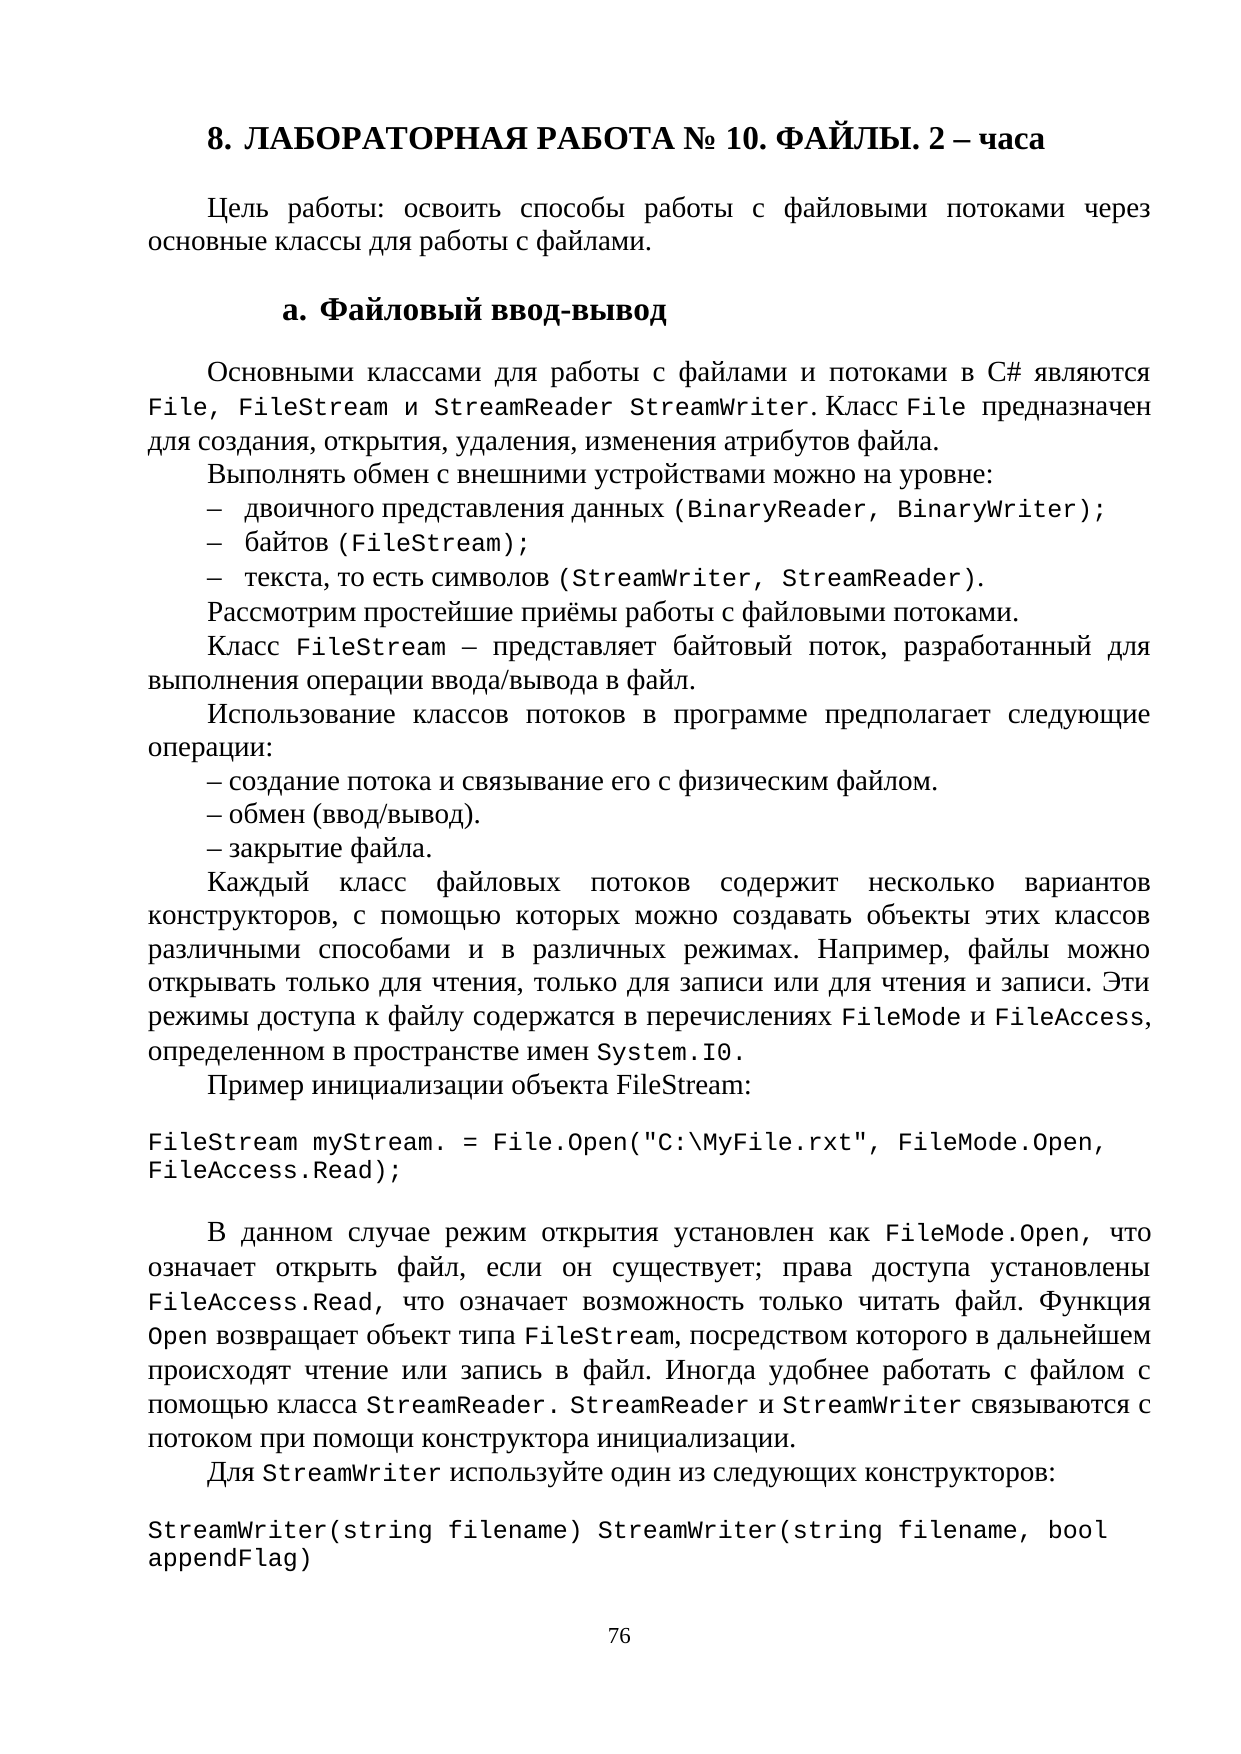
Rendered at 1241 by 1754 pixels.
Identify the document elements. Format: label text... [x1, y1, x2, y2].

text FileStream myStream. = File.Open("С:\MyFile.rxt", FileMode.Open, FileAccess.Read); [148, 1129, 1152, 1186]
text Для StreamWriter используйте один из следующих конструкторов: [148, 1454, 1152, 1489]
list двоичного представления данных (BinaryReader, BinaryWriter); [207, 490, 1152, 524]
text – обмен (ввод/вывод). [148, 797, 1152, 830]
text Класс FileStream – представляет байтовый поток, разработанный для выполнения операции ввода/вывода в файл. [148, 628, 1152, 696]
text В данном случае режим открытия установлен как FileMode.Open, что означает открыть файл, если он существует; права доступа установлены FileAccess.Read, что означает возможность только читать файл. Функция Open возвращает объект типа FileStream, посредством которого в дальнейшем происходят чтение или запись в файл. Иногда удобнее работать с файлом с помощью класса StreamReader. StreamReader и StreamWriter связываются с потоком при помощи конструктора инициализации. [148, 1214, 1152, 1454]
text – создание потока и связывание его с физическим файлом. [148, 763, 1152, 797]
text Каждый класс файловых потоков содержит несколько вариантов конструкторов, с помощью которых можно создавать объекты этих классов различными способами и в различных режимах. Например, файлы можно открывать только для чтения, только для записи или для чтения и записи. Эти режимы доступа к файлу содержатся в перечислениях FileMode и FileAccess, определенном в пространстве имен System.I0. [148, 864, 1152, 1067]
text Рассмотрим простейшие приёмы работы с файловыми потоками. [148, 594, 1152, 628]
list текста, то есть символов (StreamWriter, StreamReader). [207, 559, 1152, 594]
subtitle ЛАБОРАТОРНАЯ РАБОТА № 10. ФАЙЛЫ. 2 – часа [207, 118, 1152, 156]
text Выполнять обмен с внешними устройствами можно на уровне: [148, 456, 1152, 490]
text Пример инициализации объекта FileStream: [148, 1067, 1152, 1101]
text StreamWriter(string filename) StreamWriter(string filename, bool appendFlag) [148, 1517, 1152, 1574]
text Основными классами для работы с файлами и потоками в С# являются File, FileStream и StreamReader StreamWriter. Класс File предназначен для создания, открытия, удаления, изменения атрибутов файла. [148, 354, 1152, 456]
text Цель работы: освоить способы работы с файловыми потоками через основные классы для работы с файлами. [148, 190, 1152, 257]
list байтов (FileStream); [207, 524, 1152, 559]
subtitle Файловый ввод-вывод [282, 289, 1152, 328]
text – закрытие файла. [148, 830, 1152, 864]
text Использование классов потоков в программе предполагает следующие операции: [148, 696, 1152, 763]
